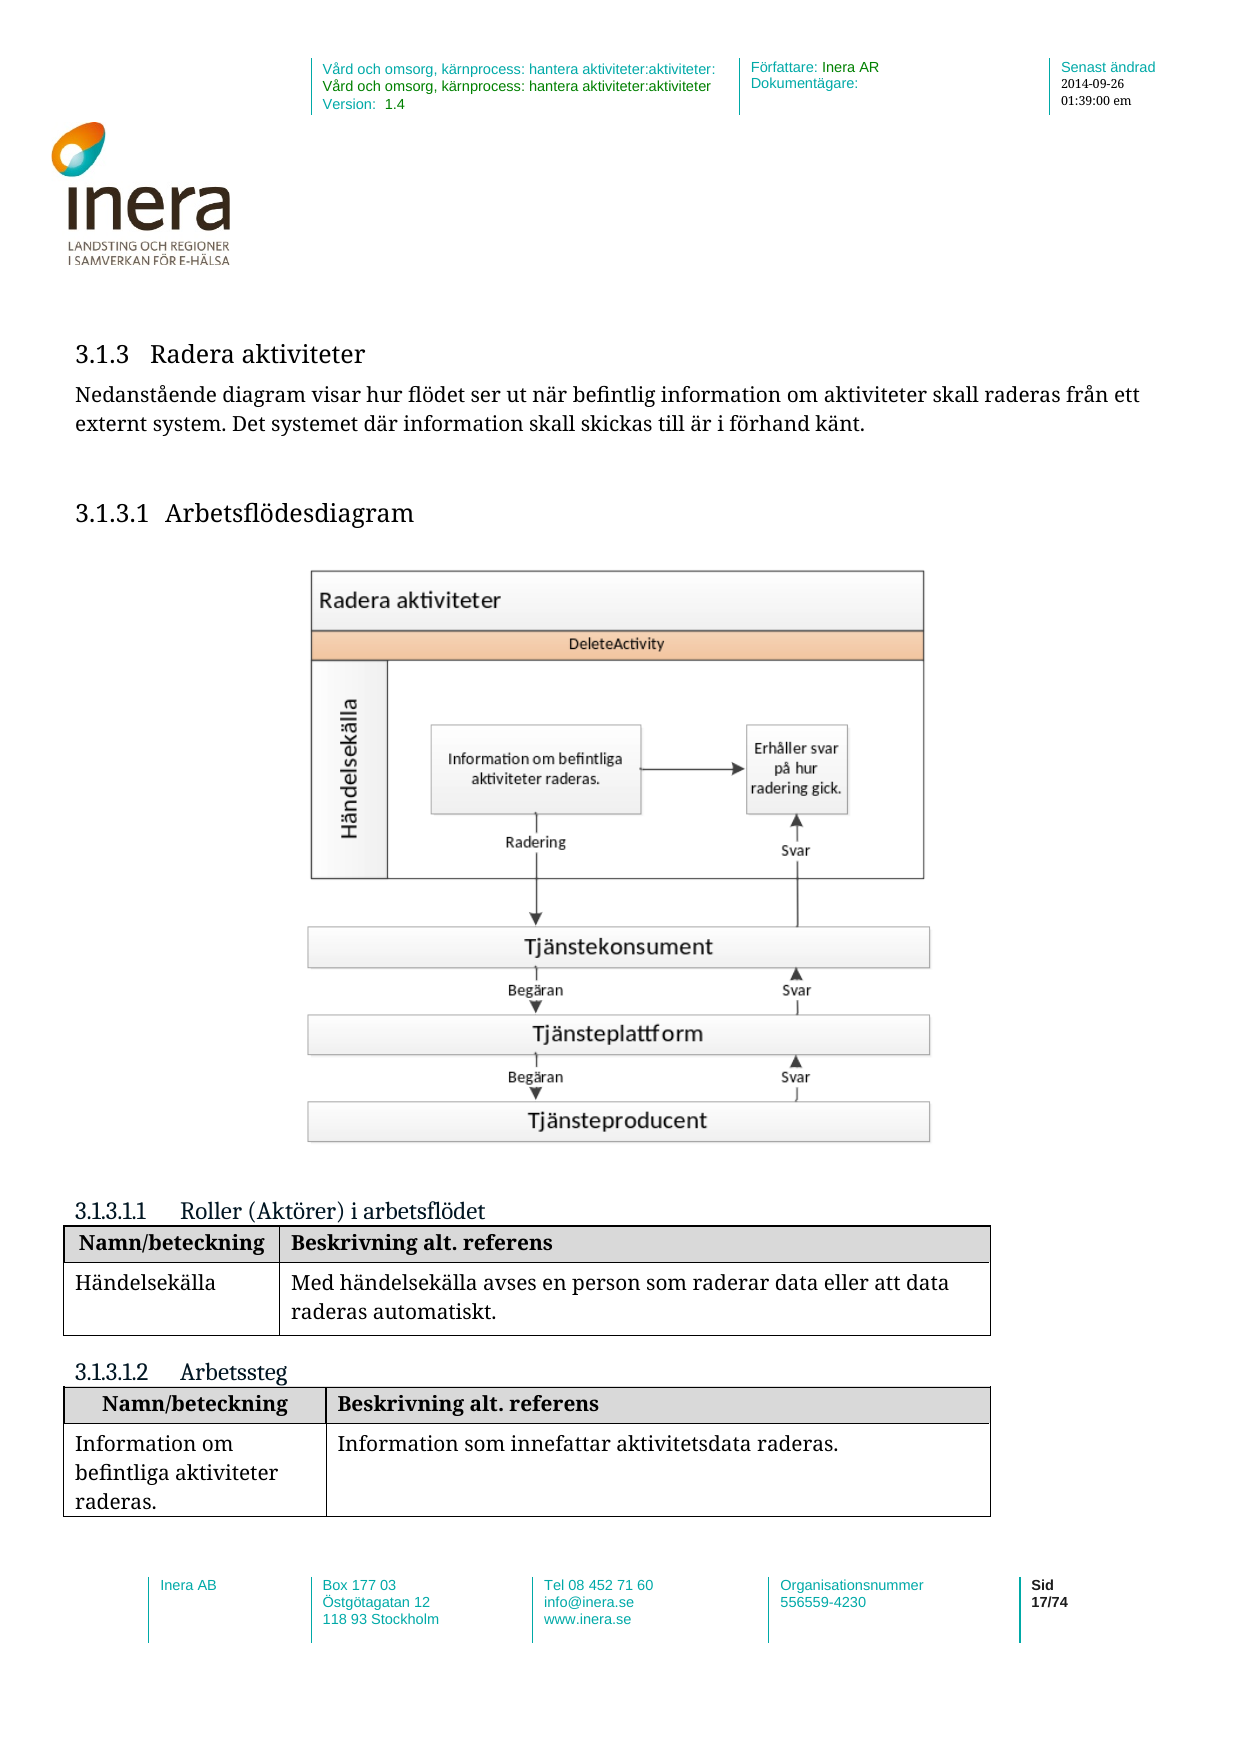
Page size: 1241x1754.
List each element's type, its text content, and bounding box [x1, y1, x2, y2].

table_cell Med händelsekälla avses en person som raderar data eller att data raderas automatiskt. [280, 1262, 990, 1335]
table_cell Information som innefattar aktivitetsdata raderas. [327, 1423, 990, 1516]
table_header Beskrivning alt. referens [280, 1227, 990, 1262]
table_cell Information om befintliga aktiviteter raderas. [64, 1424, 326, 1516]
picture [51, 122, 230, 265]
text Nedanstående diagram visar hur flödet ser ut när befintlig information om aktiviteter skall raderas från ett externt system. Det systemet där information skall skickas till är i förhand känt. [75, 379, 1165, 437]
table_header Namn/beteckning [65, 1227, 279, 1262]
subtitle Roller (Aktörer) i arbetsflödet [75, 1196, 1165, 1225]
subtitle Arbetsflödesdiagram [75, 496, 1165, 530]
subtitle Arbetssteg [75, 1357, 1165, 1386]
subtitle Radera aktiviteter [75, 337, 1165, 371]
table_cell Händelsekälla [64, 1263, 279, 1335]
table_header Beskrivning alt. referens [327, 1388, 990, 1423]
table_header Namn/beteckning [65, 1388, 325, 1423]
